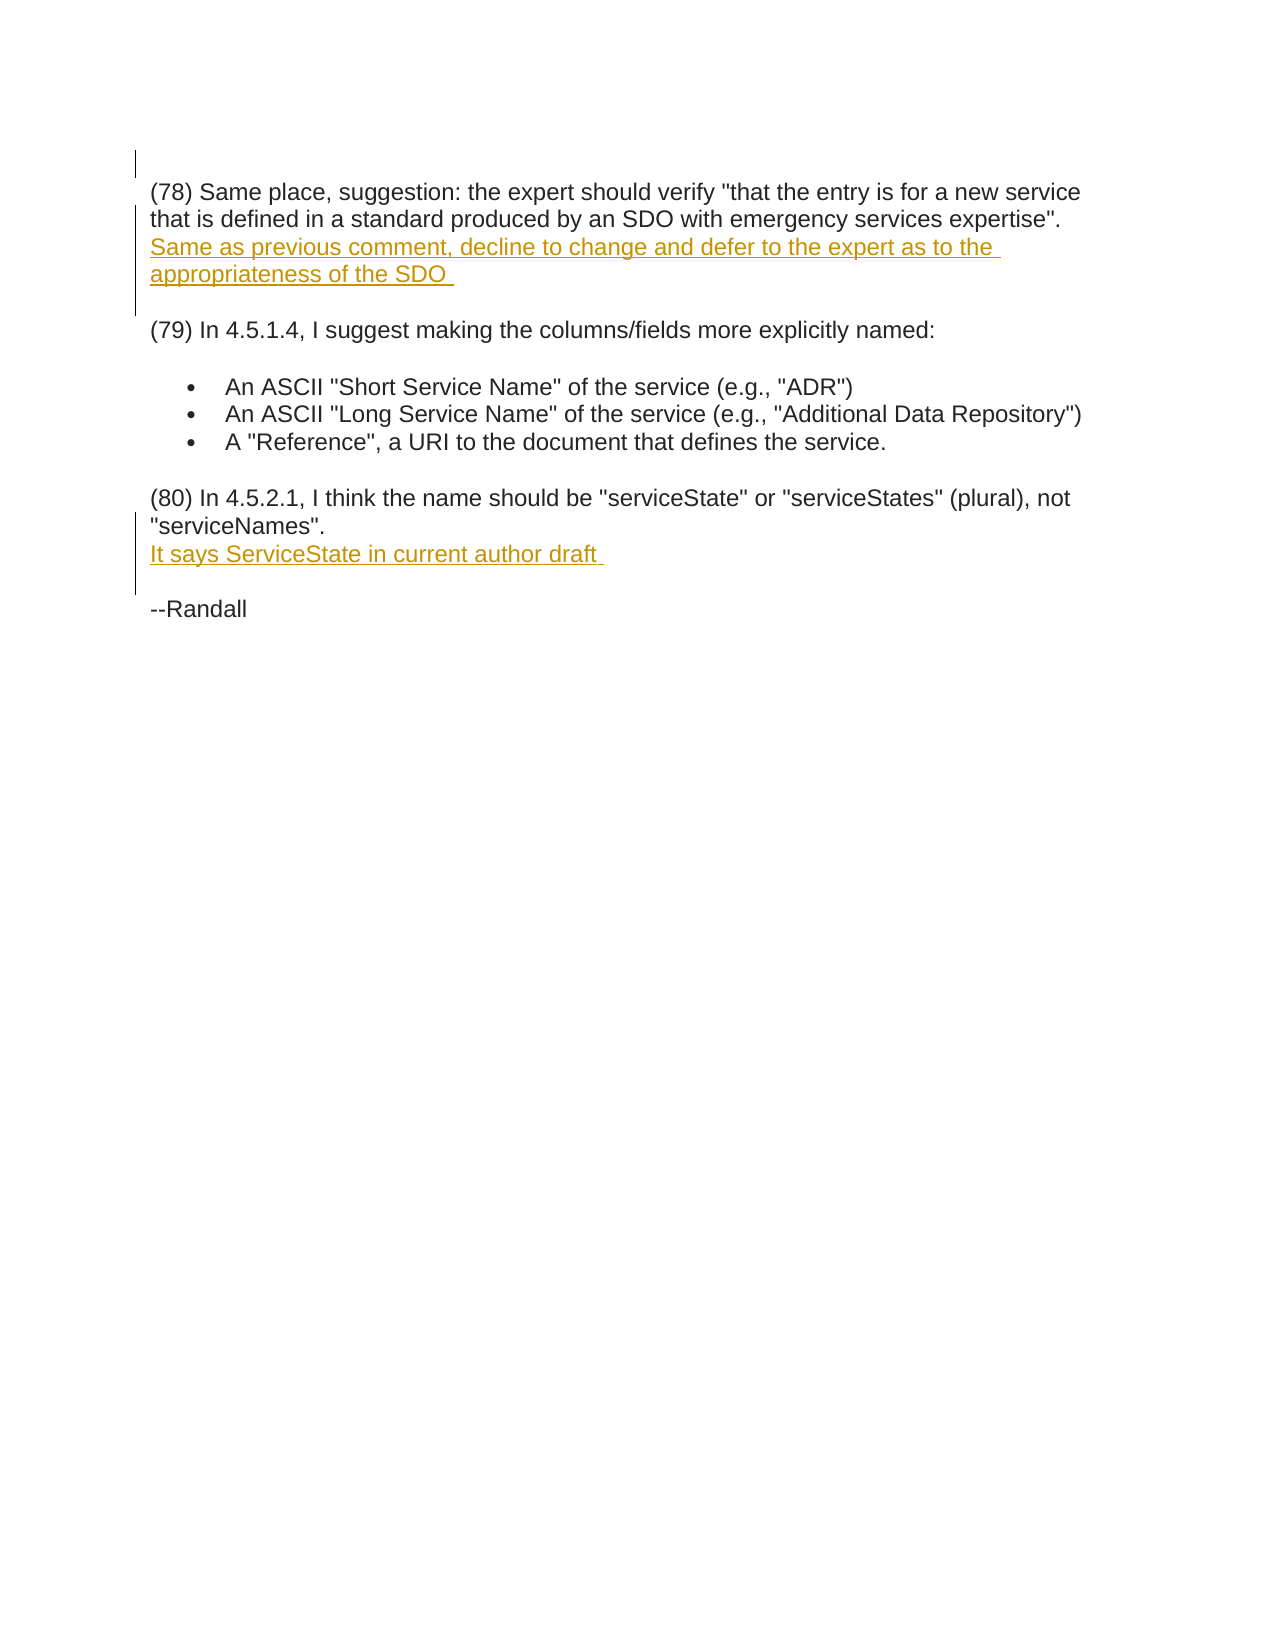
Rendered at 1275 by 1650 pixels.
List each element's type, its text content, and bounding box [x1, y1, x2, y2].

list An ASCII "Long Service Name" of the service (e.g., "Additional Data Repository") [187, 400, 1125, 428]
text (80) In 4.5.2.1, I think the name should be "serviceState" or "serviceStates" (plural), not "serviceNames". [150, 484, 1125, 539]
text (79) In 4.5.1.4, I suggest making the columns/fields more explicitly named: [150, 316, 1125, 343]
list An ASCII "Short Service Name" of the service (e.g., "ADR") [187, 372, 1125, 400]
text (78) Same place, suggestion: the expert should verify "that the entry is for a new service that is defined in a standard produced by an SDO with emergency services expertise". [150, 178, 1125, 233]
list A "Reference", a URI to the document that defines the service. [187, 428, 1125, 455]
text --Randall [150, 595, 1125, 622]
